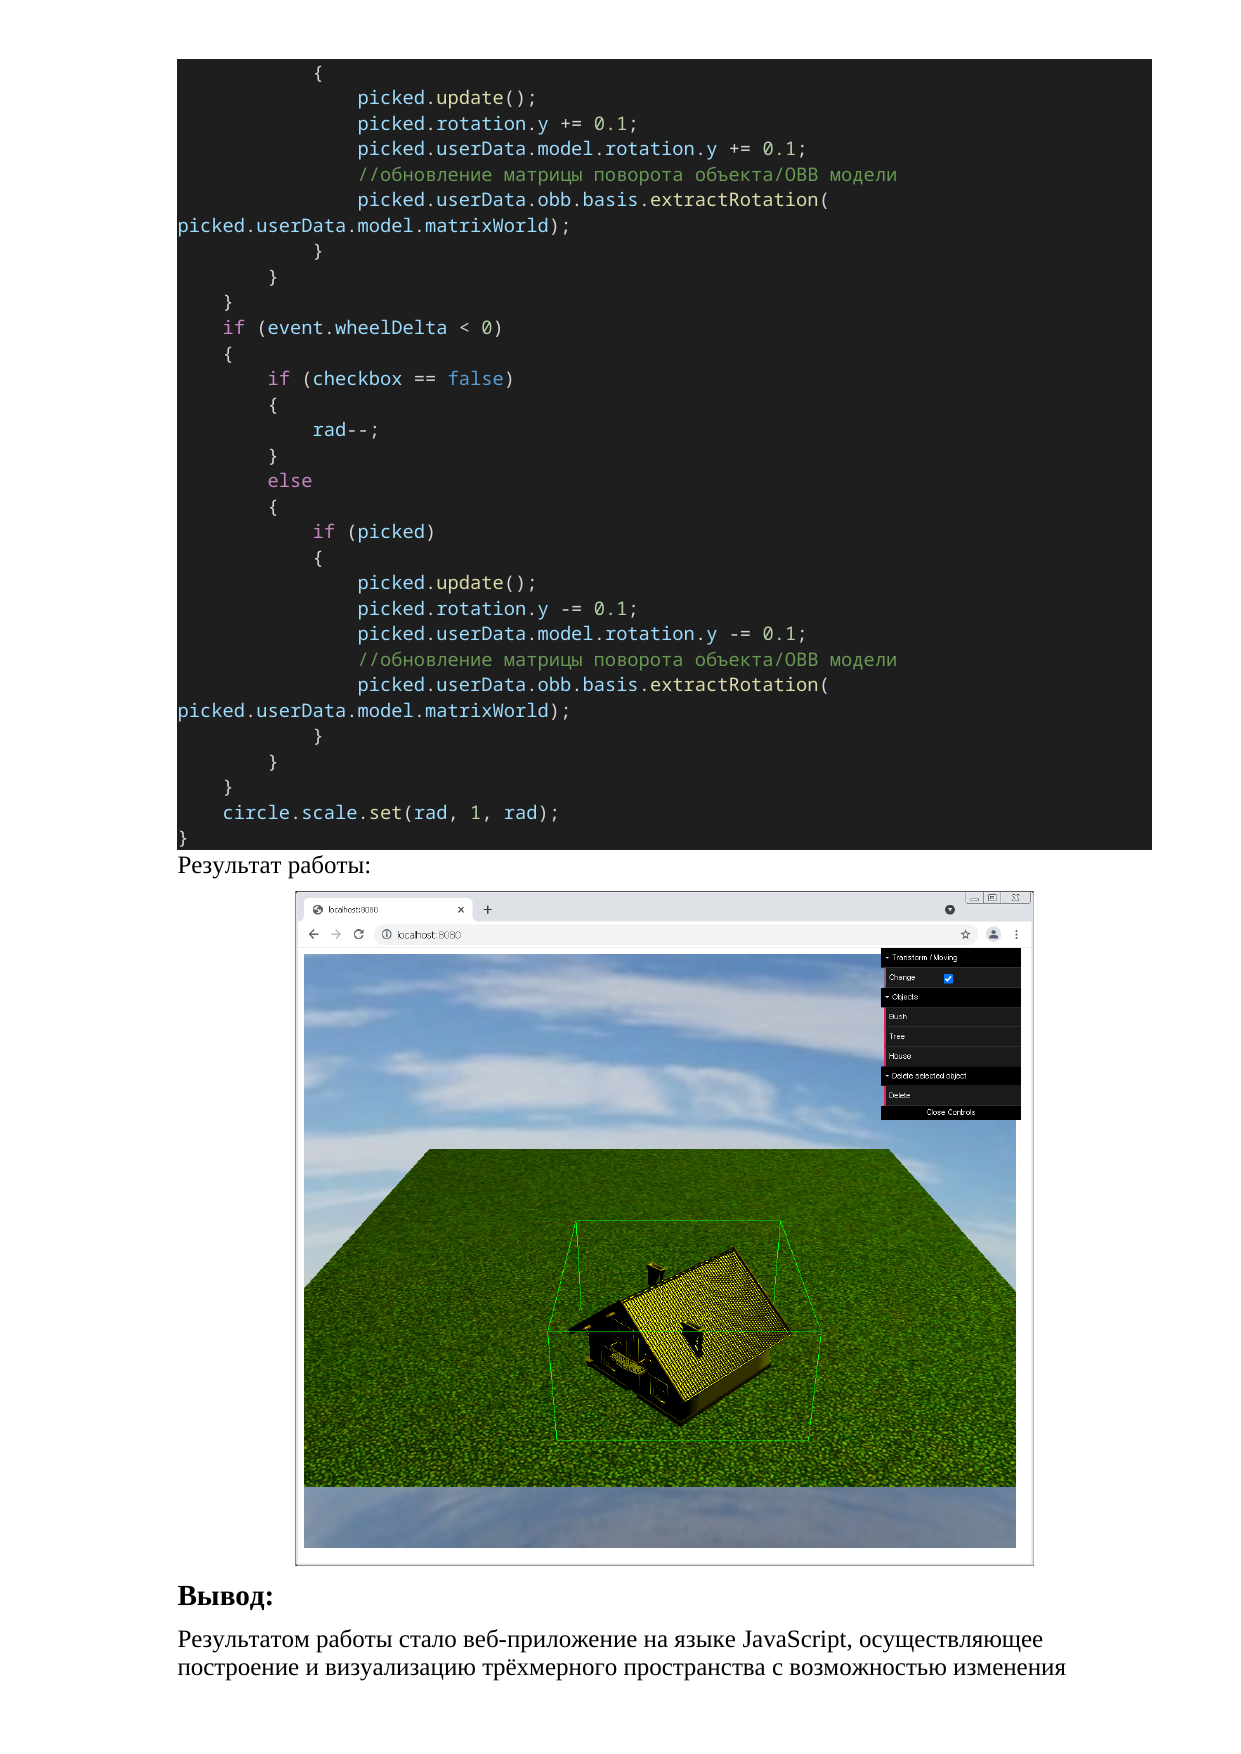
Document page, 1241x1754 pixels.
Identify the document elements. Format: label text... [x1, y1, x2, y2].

text picked.userData.model.rotation.y -= 0.1; [177, 621, 1152, 646]
text } [177, 238, 1152, 263]
text rad--; [177, 416, 1152, 442]
text { [177, 493, 1152, 518]
text { [177, 391, 1152, 416]
picture [295, 891, 1034, 1566]
text picked.userData.model.rotation.y += 0.1; [177, 136, 1152, 161]
text picked.userData.obb.basis.extractRotation( picked.userData.model.matrixWorld); [177, 187, 1152, 238]
text //обновление матрицы поворота объекта/OBB модели [177, 161, 1152, 187]
text picked.rotation.y += 0.1; [177, 110, 1152, 136]
text picked.userData.obb.basis.extractRotation( picked.userData.model.matrixWorld); [177, 672, 1152, 723]
text picked.rotation.y -= 0.1; [177, 595, 1152, 621]
text Результат работы: [177, 850, 1152, 879]
text } [177, 289, 1152, 314]
text } [177, 774, 1152, 799]
text if (checkbox == false) [177, 365, 1152, 391]
text if (event.wheelDelta < 0) [177, 314, 1152, 340]
text picked.update(); [177, 569, 1152, 595]
text { [177, 544, 1152, 569]
text } [177, 825, 1152, 850]
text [118, 1624, 1152, 1681]
text { [177, 340, 1152, 365]
text //обновление матрицы поворота объекта/OBB модели [177, 646, 1152, 672]
text circle.scale.set(rad, 1, rad); [177, 799, 1152, 825]
text if (picked) [177, 518, 1152, 544]
text { [177, 59, 1152, 84]
text picked.update(); [177, 84, 1152, 110]
text } [177, 723, 1152, 748]
text else [177, 467, 1152, 493]
text } [177, 748, 1152, 774]
text } [177, 442, 1152, 467]
text } [177, 263, 1152, 289]
text Вывод: [177, 1578, 1152, 1611]
